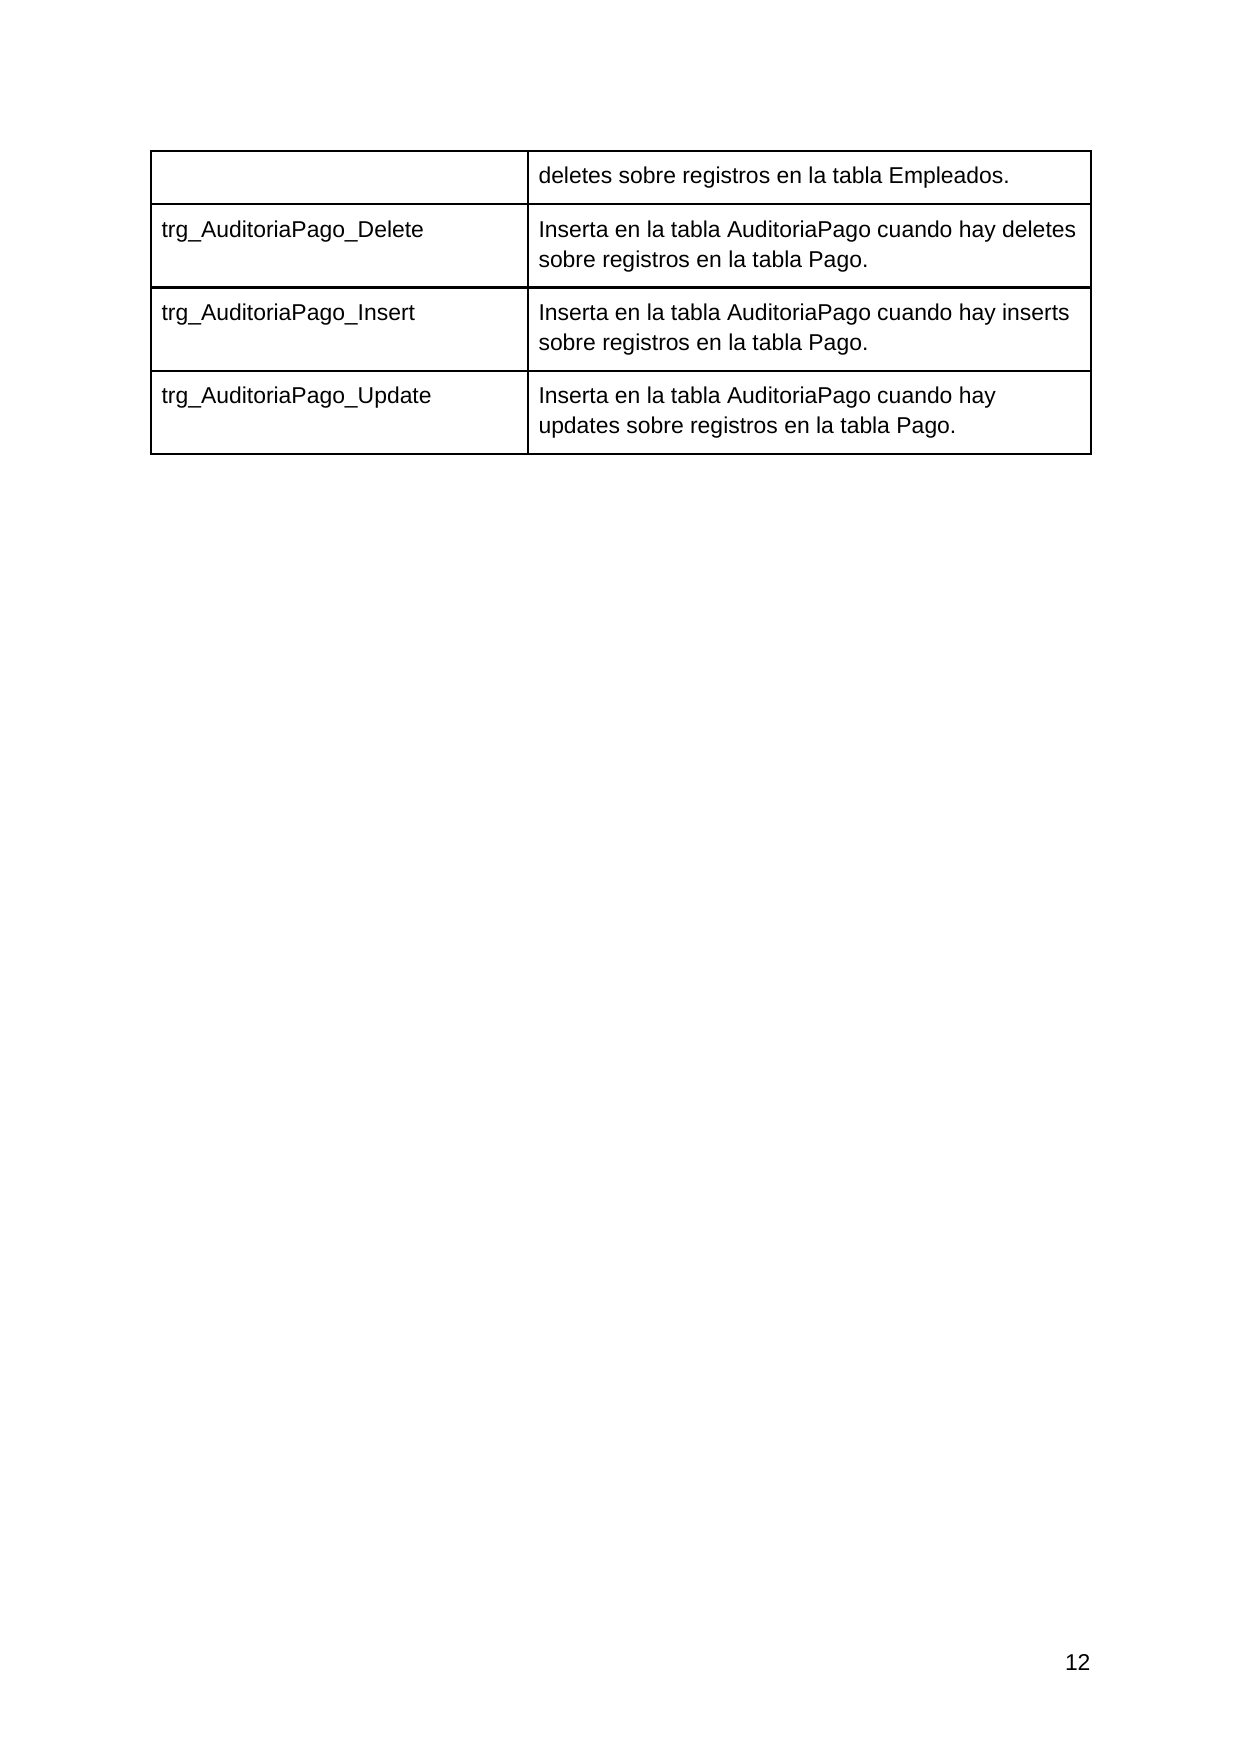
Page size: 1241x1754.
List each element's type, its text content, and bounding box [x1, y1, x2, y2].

table_cell trg_AuditoriaPago_Insert [152, 289, 527, 370]
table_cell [529, 152, 1090, 203]
table_cell trg_AuditoriaPago_Update [152, 372, 527, 453]
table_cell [152, 152, 527, 203]
table_cell Inserta en la tabla AuditoriaPago cuando hay inserts sobre registros en la tabla Pago. [529, 289, 1090, 370]
table_cell trg_AuditoriaPago_Delete [152, 205, 527, 286]
table_cell Inserta en la tabla AuditoriaPago cuando hay updates sobre registros en la tabla Pago. [529, 372, 1090, 453]
table_cell Inserta en la tabla AuditoriaPago cuando hay deletes sobre registros en la tabla Pago. [529, 205, 1090, 286]
